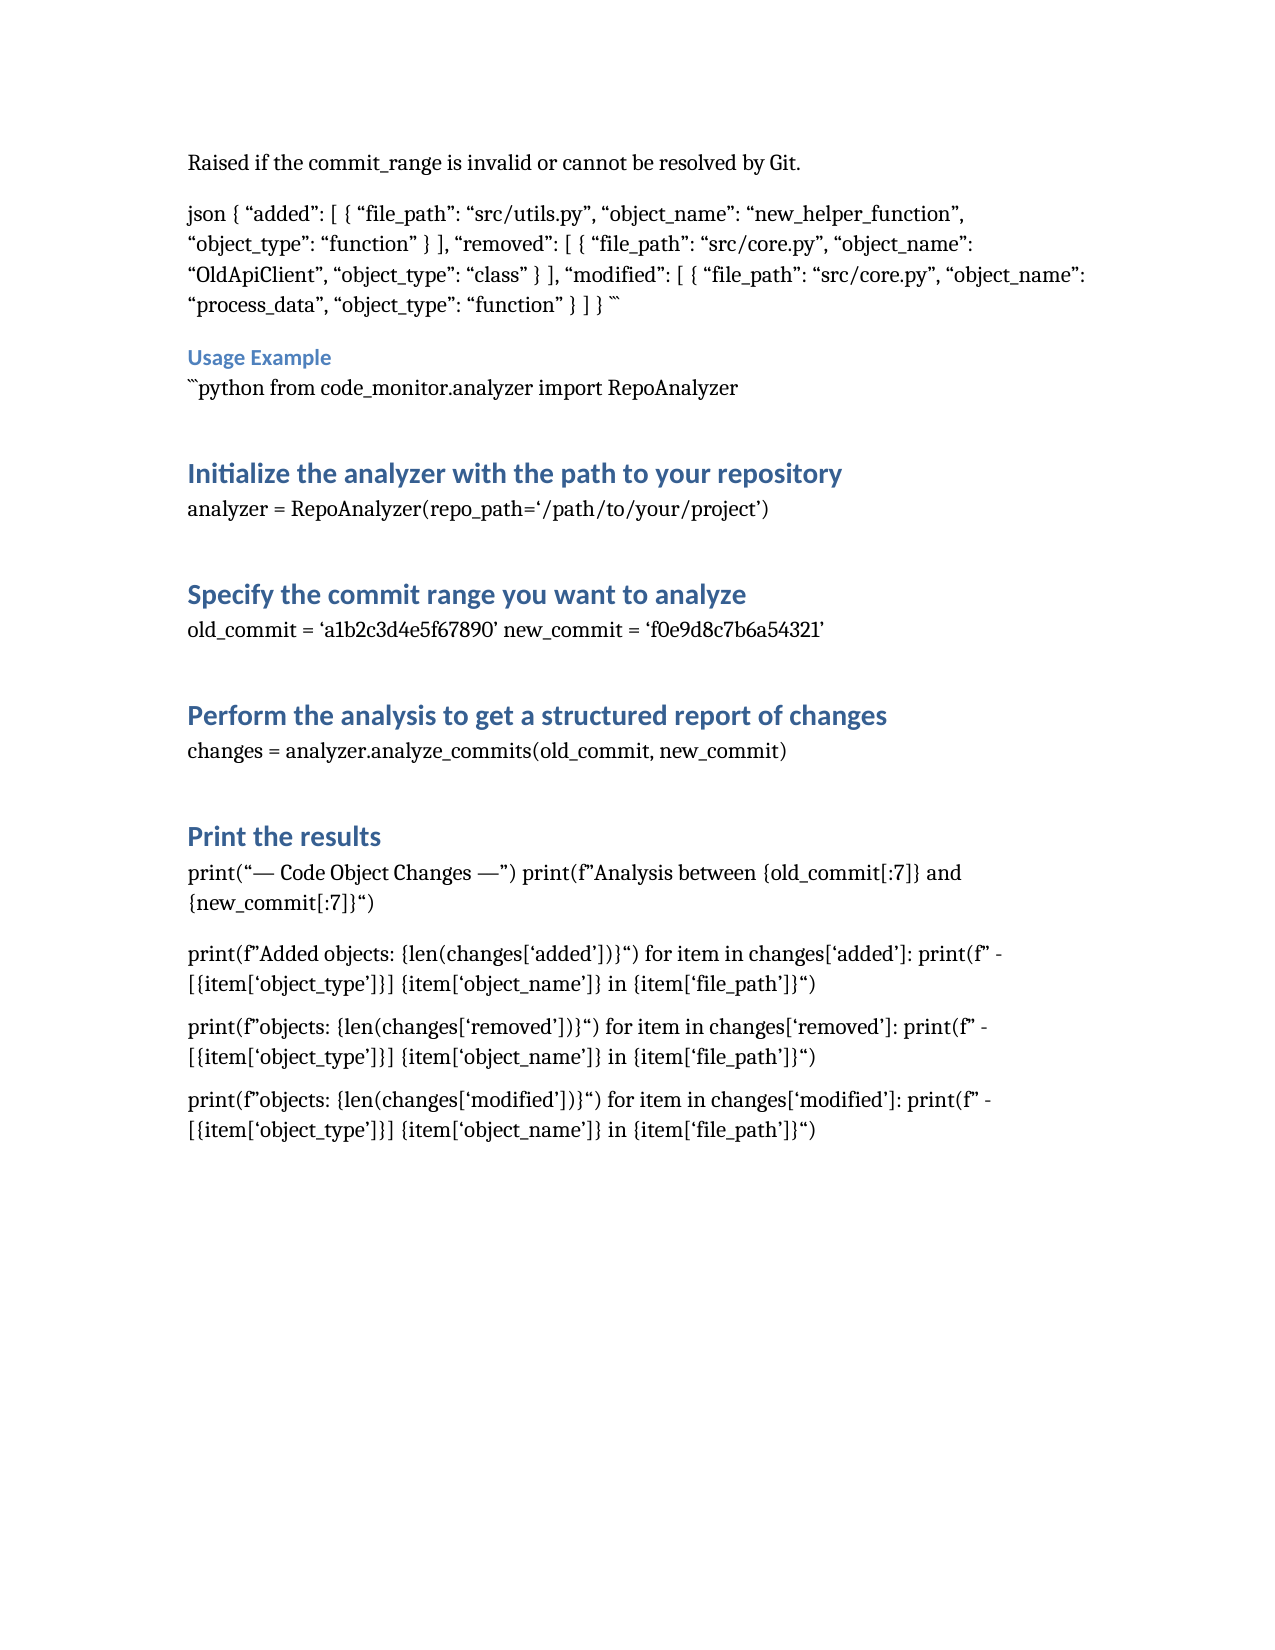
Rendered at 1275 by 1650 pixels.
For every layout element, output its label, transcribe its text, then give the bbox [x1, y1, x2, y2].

subtitle Usage Example [187, 343, 1087, 371]
subtitle Initialize the analyzer with the path to your repository [187, 455, 1087, 491]
text print(f”objects: {len(changes[‘removed’])}“) for item in changes[‘removed’]: print(f” - [{item[‘object_type’]}] {item[‘object_name’]} in {item[‘file_path’]}“) [187, 1014, 1087, 1070]
text json { “added”: [ { “file_path”: “src/utils.py”, “object_name”: “new_helper_function”, “object_type”: “function” } ], “removed”: [ { “file_path”: “src/core.py”, “object_name”: “OldApiClient”, “object_type”: “class” } ], “modified”: [ { “file_path”: “src/core.py”, “object_name”: “process_data”, “object_type”: “function” } ] } ``` [187, 201, 1087, 318]
subtitle Specify the commit range you want to analyze [187, 576, 1087, 612]
text print(f”Added objects: {len(changes[‘added’])}“) for item in changes[‘added’]: print(f” - [{item[‘object_type’]}] {item[‘object_name’]} in {item[‘file_path’]}“) [187, 941, 1087, 997]
subtitle Print the results [187, 818, 1087, 854]
subtitle Perform the analysis to get a structured report of changes [187, 697, 1087, 733]
text print(f”objects: {len(changes[‘modified’])}“) for item in changes[‘modified’]: print(f” - [{item[‘object_type’]}] {item[‘object_name’]} in {item[‘file_path’]}“) [187, 1087, 1087, 1143]
